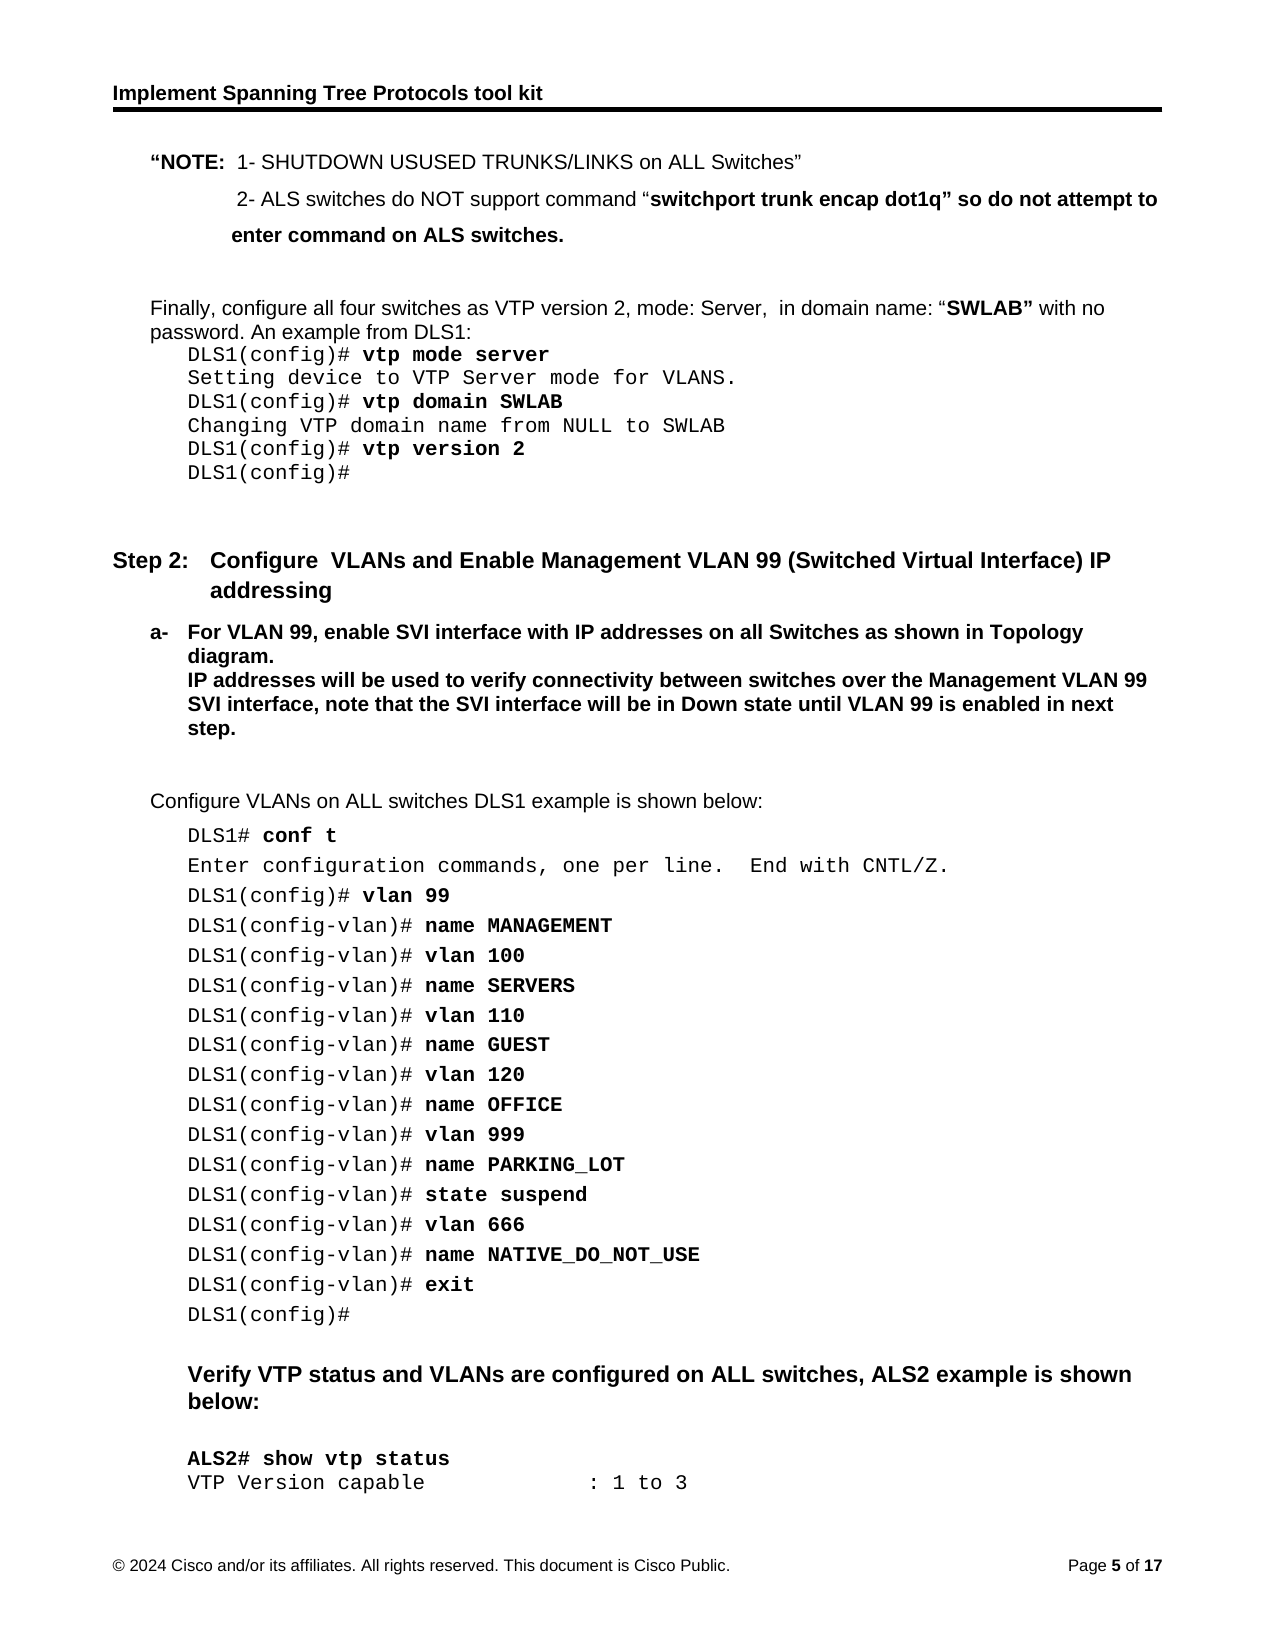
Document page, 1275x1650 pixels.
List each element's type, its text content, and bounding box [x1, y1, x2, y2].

text DLS1(config)# vtp domain SWLAB [187, 391, 1162, 415]
text Finally, configure all four switches as VTP version 2, mode: Server, in domain name: “SWLAB” with no password. An example from DLS1: [150, 296, 1162, 344]
text enter command on ALS switches. [150, 223, 1162, 247]
text IP addresses will be used to verify connectivity between switches over the Management VLAN 99 SVI interface, note that the SVI interface will be in Down state until VLAN 99 is enabled in next step. [187, 668, 1162, 740]
text DLS1(config-vlan)# name OFFICE [187, 1094, 1162, 1118]
text DLS1(config-vlan)# name GUEST [187, 1034, 1162, 1058]
text 2- ALS switches do NOT support command “switchport trunk encap dot1q” so do not attempt to [150, 186, 1162, 210]
text DLS1(config)# vlan 99 [187, 885, 1162, 909]
text VTP Version capable : 1 to 3 [187, 1472, 1162, 1495]
text DLS1(config-vlan)# name PARKING_LOT [187, 1154, 1162, 1178]
text DLS1(config-vlan)# vlan 110 [187, 1004, 1162, 1028]
text Verify VTP status and VLANs are configured on ALL switches, ALS2 example is shown below: [187, 1361, 1162, 1414]
text DLS1(config-vlan)# name MANAGEMENT [187, 915, 1162, 938]
text Configure VLANs and Enable Management VLAN 99 (Switched Virtual Interface) IP addressing [112, 547, 1162, 604]
text DLS1(config-vlan)# vlan 100 [187, 945, 1162, 968]
text DLS1(config)# vtp version 2 [187, 438, 1162, 462]
text DLS1(config-vlan)# exit [187, 1274, 1162, 1297]
text Configure VLANs on ALL switches DLS1 example is shown below: [150, 789, 1162, 813]
text Setting device to VTP Server mode for VLANS. [187, 367, 1162, 391]
text DLS1(config)# [187, 462, 1162, 486]
text DLS1(config-vlan)# name NATIVE_DO_NOT_USE [187, 1244, 1162, 1267]
text DLS1(config-vlan)# vlan 666 [187, 1214, 1162, 1237]
text DLS1(config-vlan)# vlan 999 [187, 1124, 1162, 1148]
text DLS1(config-vlan)# state suspend [187, 1184, 1162, 1208]
text DLS1# conf t [187, 825, 1162, 849]
text DLS1(config)# [187, 1303, 1162, 1327]
text “NOTE: 1- SHUTDOWN USUSED TRUNKS/LINKS on ALL Switches” [150, 150, 1162, 174]
text DLS1(config-vlan)# vlan 120 [187, 1064, 1162, 1088]
text DLS1(config-vlan)# name SERVERS [187, 975, 1162, 998]
list For VLAN 99, enable SVI interface with IP addresses on all Switches as shown in Topology diagram. [150, 620, 1162, 668]
text Enter configuration commands, one per line. End with CNTL/Z. [187, 855, 1162, 879]
text ALS2# show vtp status [187, 1448, 1162, 1472]
text DLS1(config)# vtp mode server [187, 344, 1162, 367]
text Changing VTP domain name from NULL to SWLAB [187, 415, 1162, 438]
